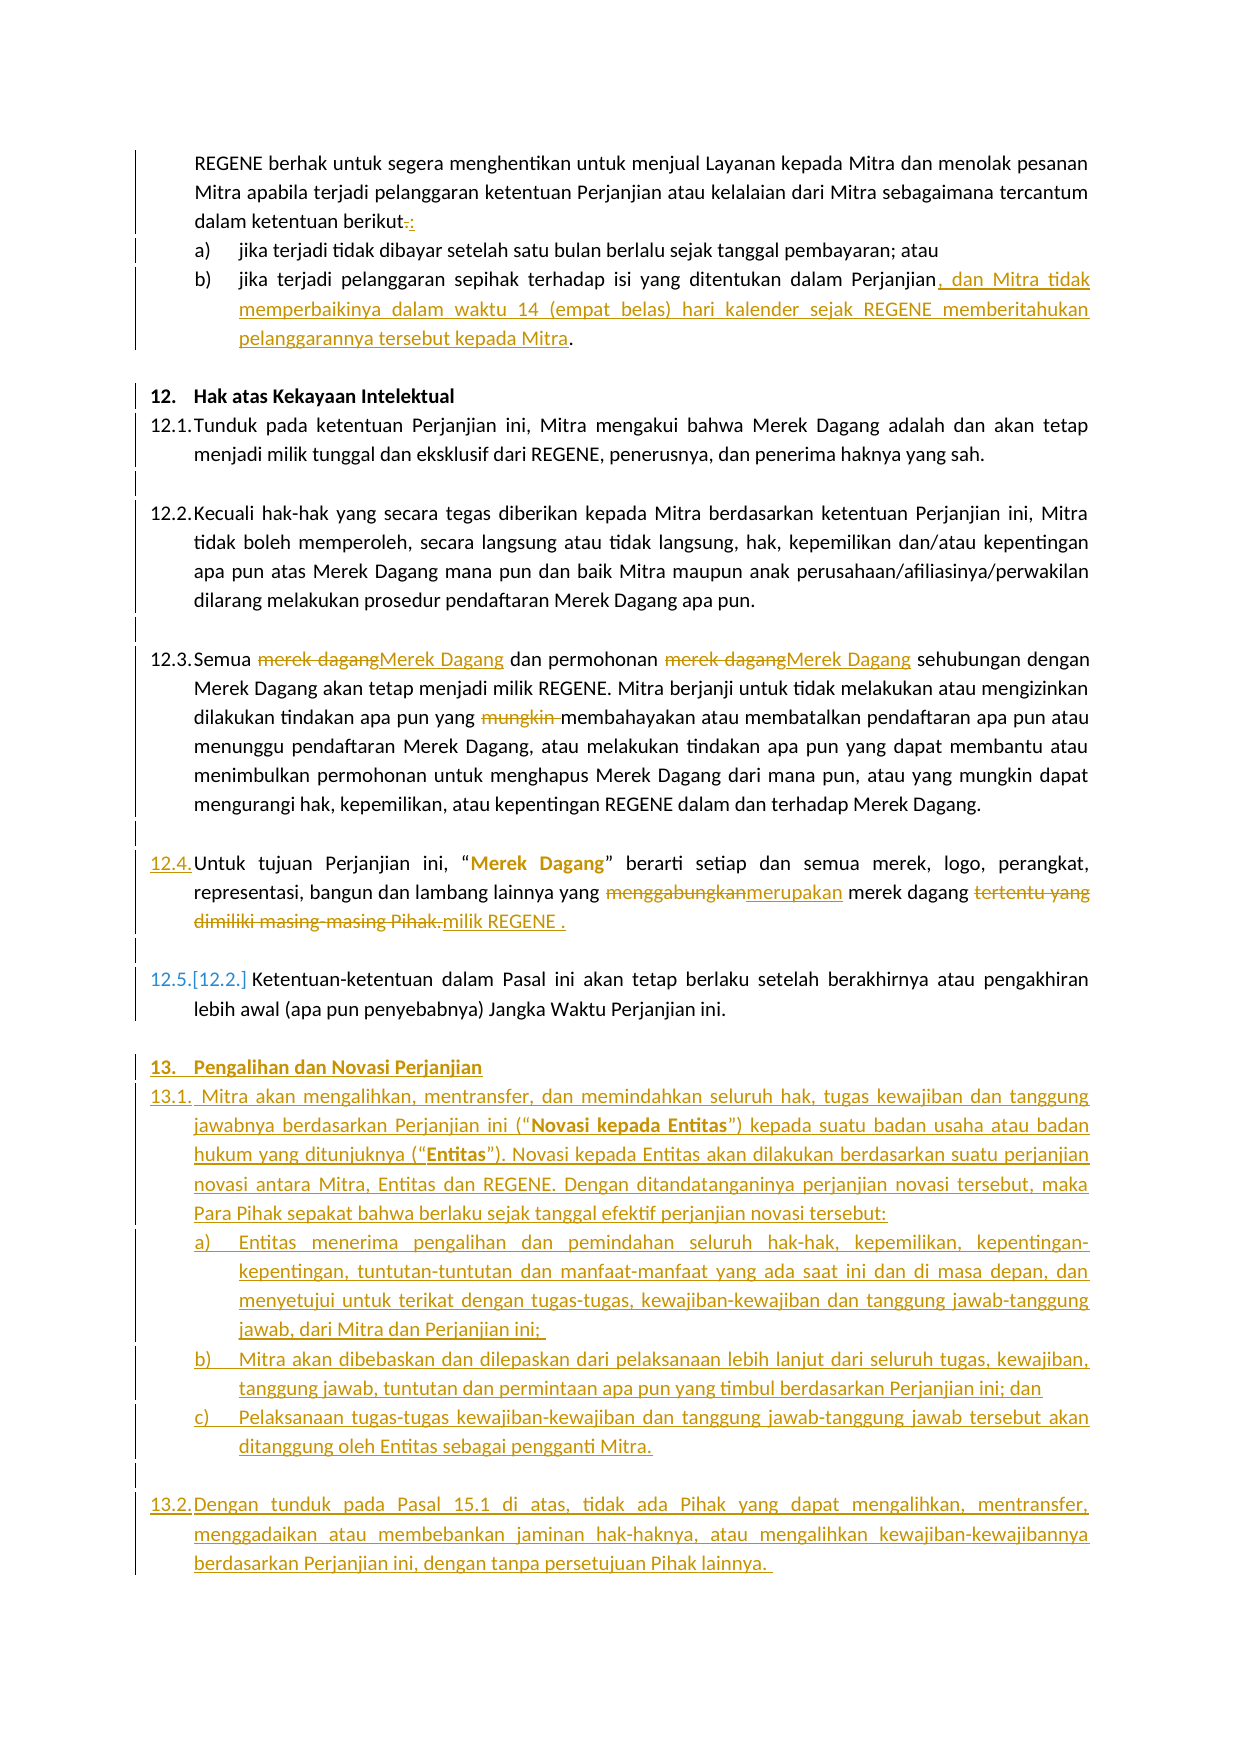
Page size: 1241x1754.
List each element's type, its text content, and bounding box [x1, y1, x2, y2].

list Semua dan permohonan sehubungan dengan Merek Dagang akan tetap menjadi milik REGENE. Mitra berjanji untuk tidak melakukan atau mengizinkan dilakukan tindakan apa pun yang membahayakan atau membatalkan pendaftaran apa pun atau menunggu pendaftaran Merek Dagang, atau melakukan tindakan apa pun yang dapat membantu atau menimbulkan permohonan untuk menghapus Merek Dagang dari mana pun, atau yang mungkin dapat mengurangi hak, kepemilikan, atau kepentingan REGENE dalam dan terhadap Merek Dagang. [150, 646, 1090, 817]
text REGENE berhak untuk segera menghentikan untuk menjual Layanan kepada Mitra dan menolak pesanan Mitra apabila terjadi pelanggaran ketentuan Perjanjian atau kelalaian dari Mitra sebagaimana tercantum dalam ketentuan berikut [194, 150, 1090, 234]
list jika terjadi tidak dibayar setelah satu bulan berlalu sejak tanggal pembayaran; atau [194, 237, 1090, 263]
list Tunduk pada ketentuan Perjanjian ini, Mitra mengakui bahwa Merek Dagang adalah dan akan tetap menjadi milik tunggal dan eksklusif dari REGENE, penerusnya, dan penerima haknya yang sah. [150, 412, 1090, 467]
list Ketentuan-ketentuan dalam Pasal ini akan tetap berlaku setelah berakhirnya atau pengakhiran lebih awal (apa pun penyebabnya) Jangka Waktu Perjanjian ini. [150, 967, 1090, 1021]
list Hak atas Kekayaan Intelektual [150, 383, 1090, 409]
list Untuk tujuan Perjanjian ini, “Merek Dagang” berarti setiap dan semua merek, logo, perangkat, representasi, bangun dan lambang lainnya yang merek dagang [150, 850, 1090, 934]
list Kecuali hak-hak yang secara tegas diberikan kepada Mitra berdasarkan ketentuan Perjanjian ini, Mitra tidak boleh memperoleh, secara langsung atau tidak langsung, hak, kepemilikan dan/atau kepentingan apa pun atas Merek Dagang mana pun dan baik Mitra maupun anak perusahaan/afiliasinya/perwakilan dilarang melakukan prosedur pendaftaran Merek Dagang apa pun. [150, 500, 1090, 613]
list jika terjadi pelanggaran sepihak terhadap isi yang ditentukan dalam Perjanjian. [194, 267, 1090, 350]
